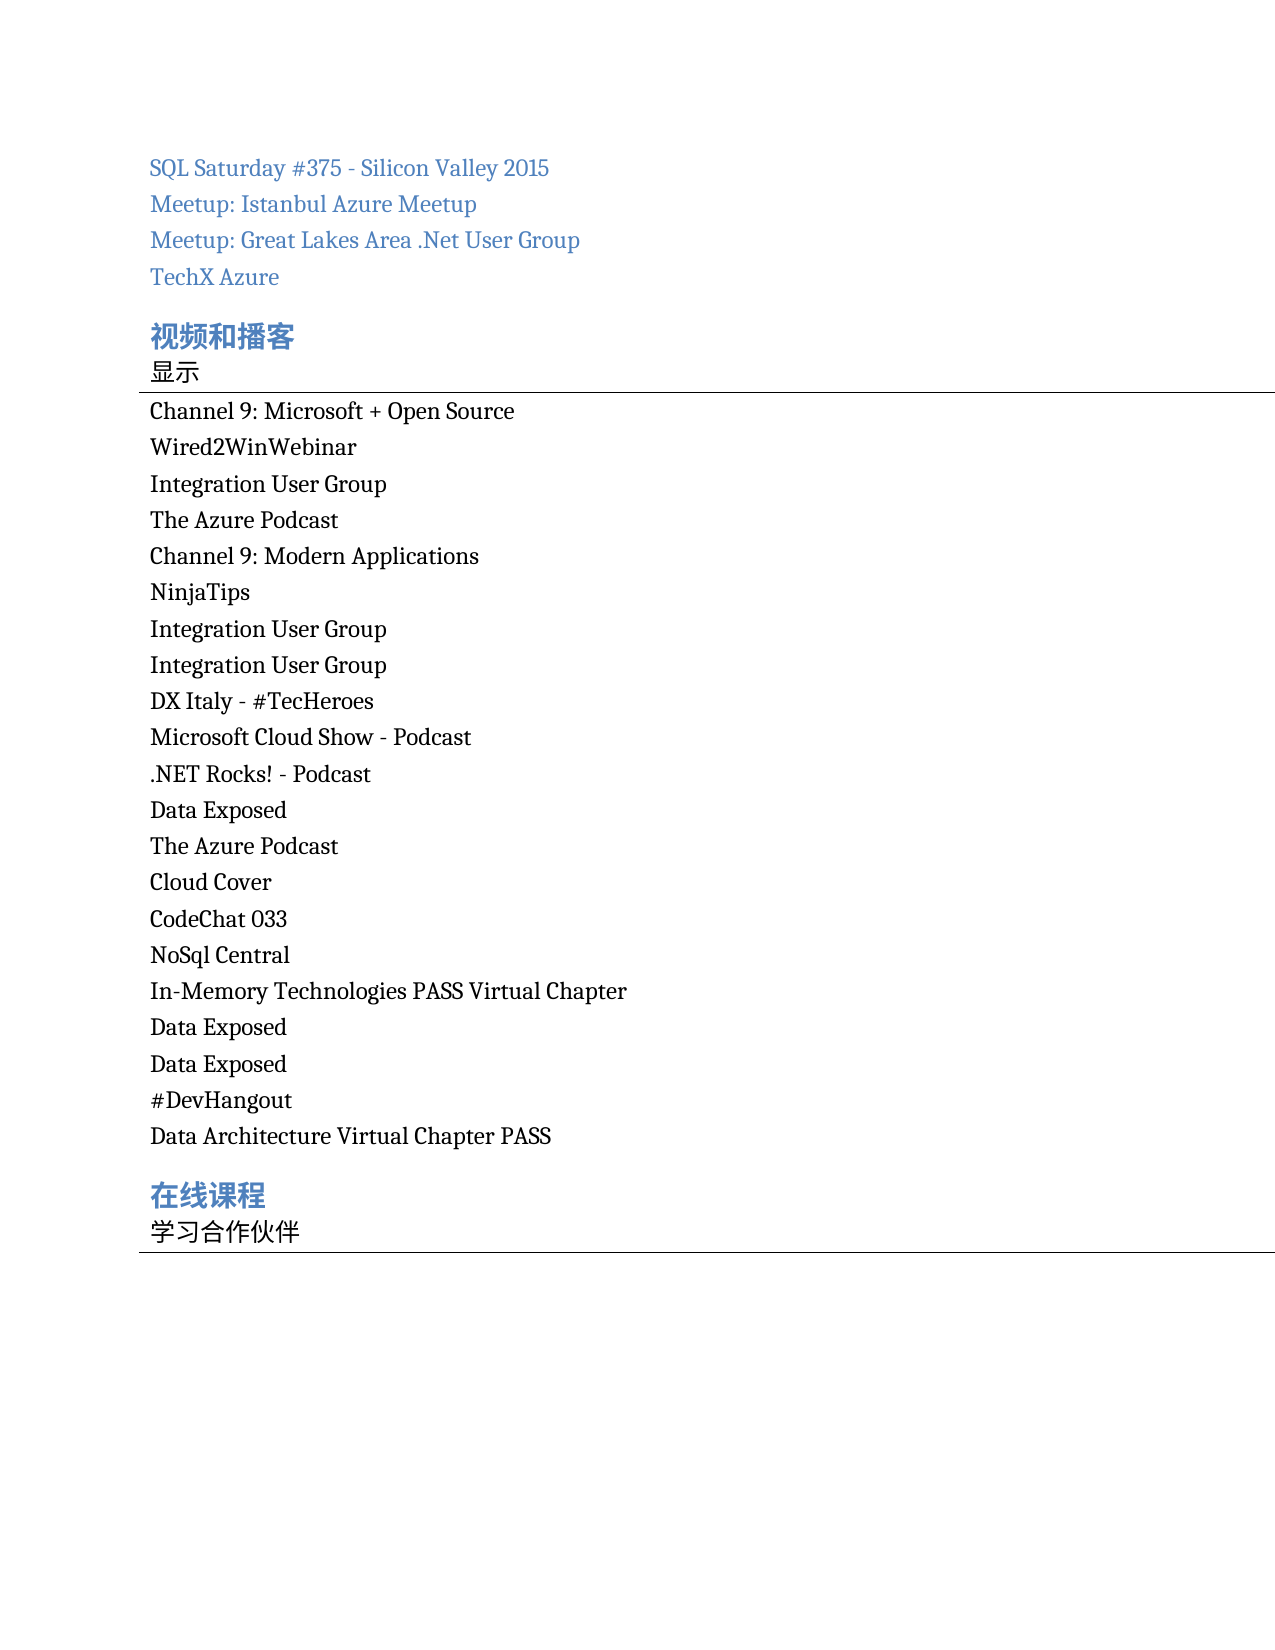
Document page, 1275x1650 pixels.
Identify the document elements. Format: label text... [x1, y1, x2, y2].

table_cell Cloud Cover [139, 865, 1275, 901]
table_cell Integration User Group [139, 647, 1275, 683]
table_header 显示 [139, 356, 1275, 392]
table_cell Data Exposed [139, 792, 1275, 828]
subtitle 视频和播客 [150, 316, 1125, 356]
table_cell TechX Azure [139, 259, 1275, 295]
table_cell #DevHangout [139, 1082, 1275, 1118]
table_cell Data Exposed [139, 1046, 1275, 1082]
table_cell CodeChat 033 [139, 901, 1275, 937]
table_header 学习合作伙伴 [139, 1215, 1275, 1251]
table_cell Microsoft Cloud Show - Podcast [139, 720, 1275, 756]
table_cell In-Memory Technologies PASS Virtual Chapter [139, 973, 1275, 1009]
table_cell Integration User Group [139, 611, 1275, 647]
subtitle 在线课程 [150, 1175, 1125, 1215]
table_cell Data Architecture Virtual Chapter PASS [139, 1118, 1275, 1154]
table_cell The Azure Podcast [139, 502, 1275, 538]
table_cell Wired2WinWebinar [139, 430, 1275, 466]
table_cell NoSql Central [139, 937, 1275, 973]
table_cell Data Exposed [139, 1010, 1275, 1046]
table_cell .NET Rocks! - Podcast [139, 756, 1275, 792]
table_cell Meetup: Great Lakes Area .Net User Group [139, 223, 1275, 259]
table_cell NinjaTips [139, 575, 1275, 611]
table_cell SQL Saturday #375 - Silicon Valley 2015 [139, 150, 1275, 186]
table_cell DX Italy - #TecHeroes [139, 683, 1275, 719]
table_cell Integration User Group [139, 466, 1275, 502]
table_cell Channel 9: Modern Applications [139, 538, 1275, 574]
table_cell Channel 9: Microsoft + Open Source [139, 393, 1275, 429]
table_cell The Azure Podcast [139, 828, 1275, 864]
table_cell Meetup: Istanbul Azure Meetup [139, 186, 1275, 222]
